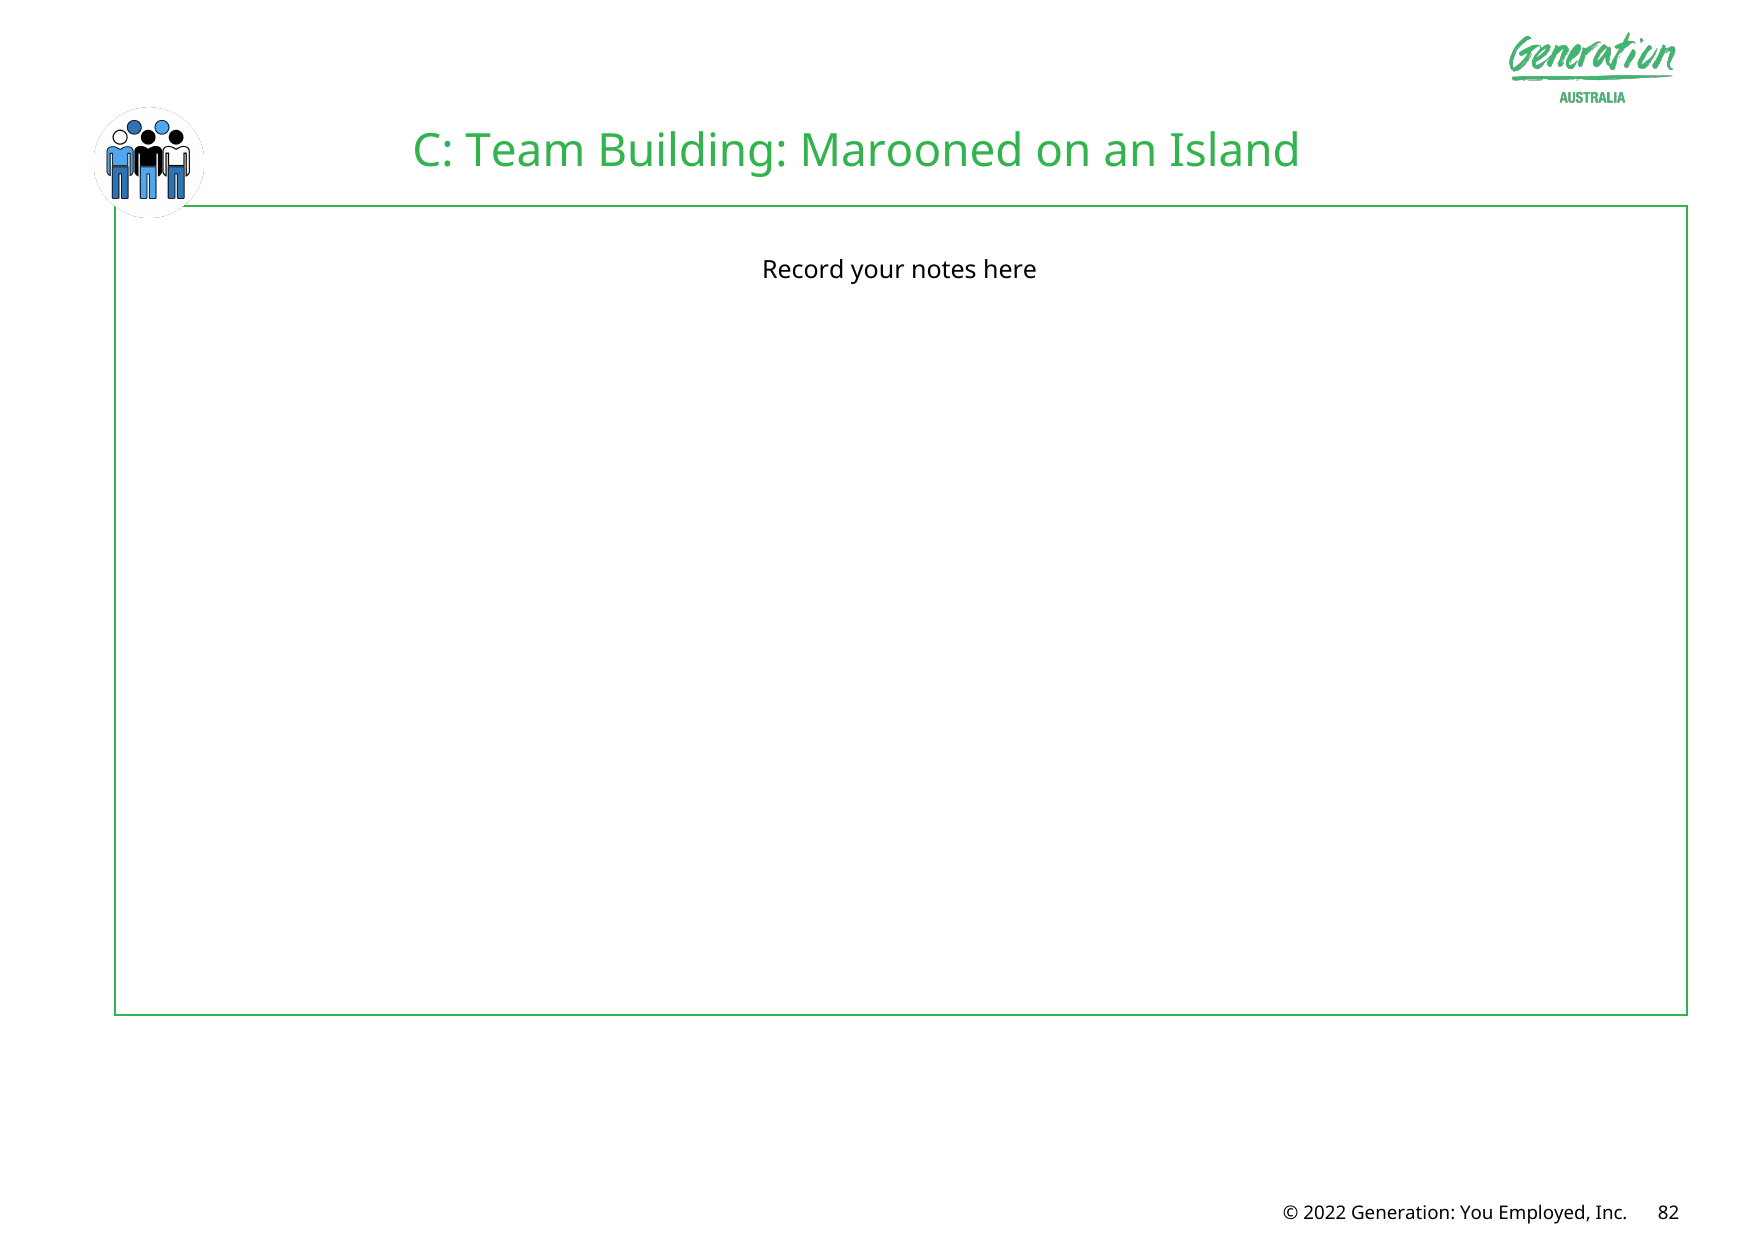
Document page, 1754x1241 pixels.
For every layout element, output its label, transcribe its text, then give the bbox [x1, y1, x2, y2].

subtitle C: Team Building: Marooned on an Island [56, 79, 1657, 180]
picture [93, 107, 204, 218]
picture [1507, 31, 1679, 109]
table_header Record your notes here [116, 207, 1686, 1014]
